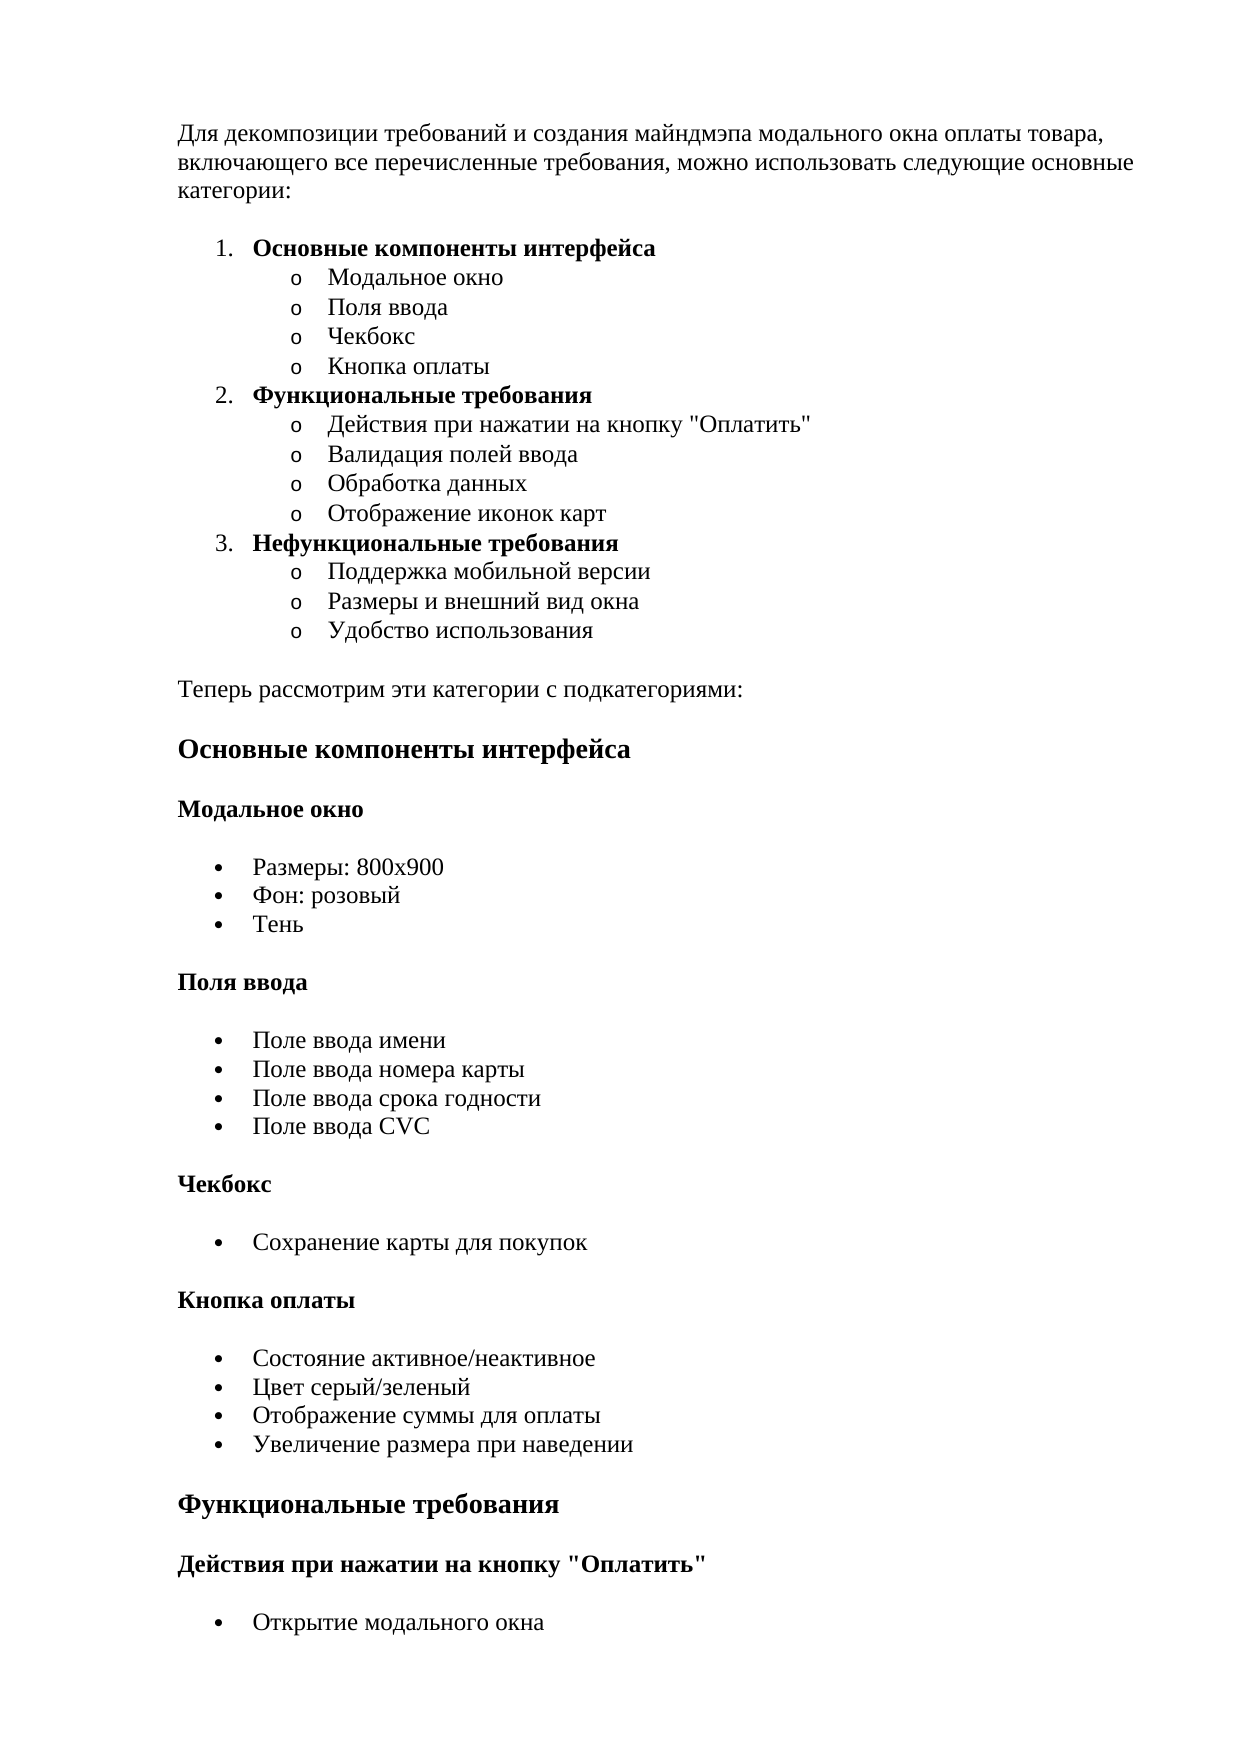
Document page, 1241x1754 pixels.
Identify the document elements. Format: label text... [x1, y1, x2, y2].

text Функциональные требования [177, 1487, 1152, 1519]
list Размеры: 800x900 [215, 852, 1152, 881]
list Функциональные требования [215, 381, 1152, 409]
list Действия при нажатии на кнопку "Оплатить" [290, 409, 1152, 439]
list Кнопка оплаты [290, 351, 1152, 381]
list Модальное окно [290, 262, 1152, 292]
text Теперь рассмотрим эти категории с подкатегориями: [177, 674, 1152, 703]
list Нефункциональные требования [215, 528, 1152, 556]
text Поля ввода [177, 967, 1152, 996]
list Сохранение карты для покупок [215, 1227, 1152, 1256]
text Основные компоненты интерфейса [177, 732, 1152, 765]
text Модальное окно [177, 794, 1152, 823]
list Отображение суммы для оплаты [215, 1401, 1152, 1429]
text Действия при нажатии на кнопку "Оплатить" [177, 1549, 1152, 1577]
list Фон: розовый [215, 881, 1152, 909]
list Обработка данных [290, 468, 1152, 498]
text Чекбокс [177, 1169, 1152, 1198]
list Открытие модального окна [215, 1607, 1152, 1635]
text Кнопка оплаты [177, 1285, 1152, 1314]
list Цвет серый/зеленый [215, 1372, 1152, 1401]
list Поле ввода имени [215, 1025, 1152, 1054]
text Для декомпозиции требований и создания майндмэпа модального окна оплаты товара, включающего все перечисленные требования, можно использовать следующие основные категории: [177, 118, 1152, 204]
list Размеры и внешний вид окна [290, 586, 1152, 616]
list Поле ввода CVC [215, 1111, 1152, 1140]
list Поле ввода номера карты [215, 1054, 1152, 1083]
list Валидация полей ввода [290, 439, 1152, 468]
list Основные компоненты интерфейса [215, 233, 1152, 262]
list Тень [215, 909, 1152, 938]
list Поддержка мобильной версии [290, 556, 1152, 586]
list Состояние активное/неактивное [215, 1343, 1152, 1372]
list Отображение иконок карт [290, 498, 1152, 528]
list Поле ввода срока годности [215, 1083, 1152, 1111]
list Поля ввода [290, 292, 1152, 321]
list Чекбокс [290, 321, 1152, 351]
list Увеличение размера при наведении [215, 1429, 1152, 1458]
list Удобство использования [290, 616, 1152, 645]
